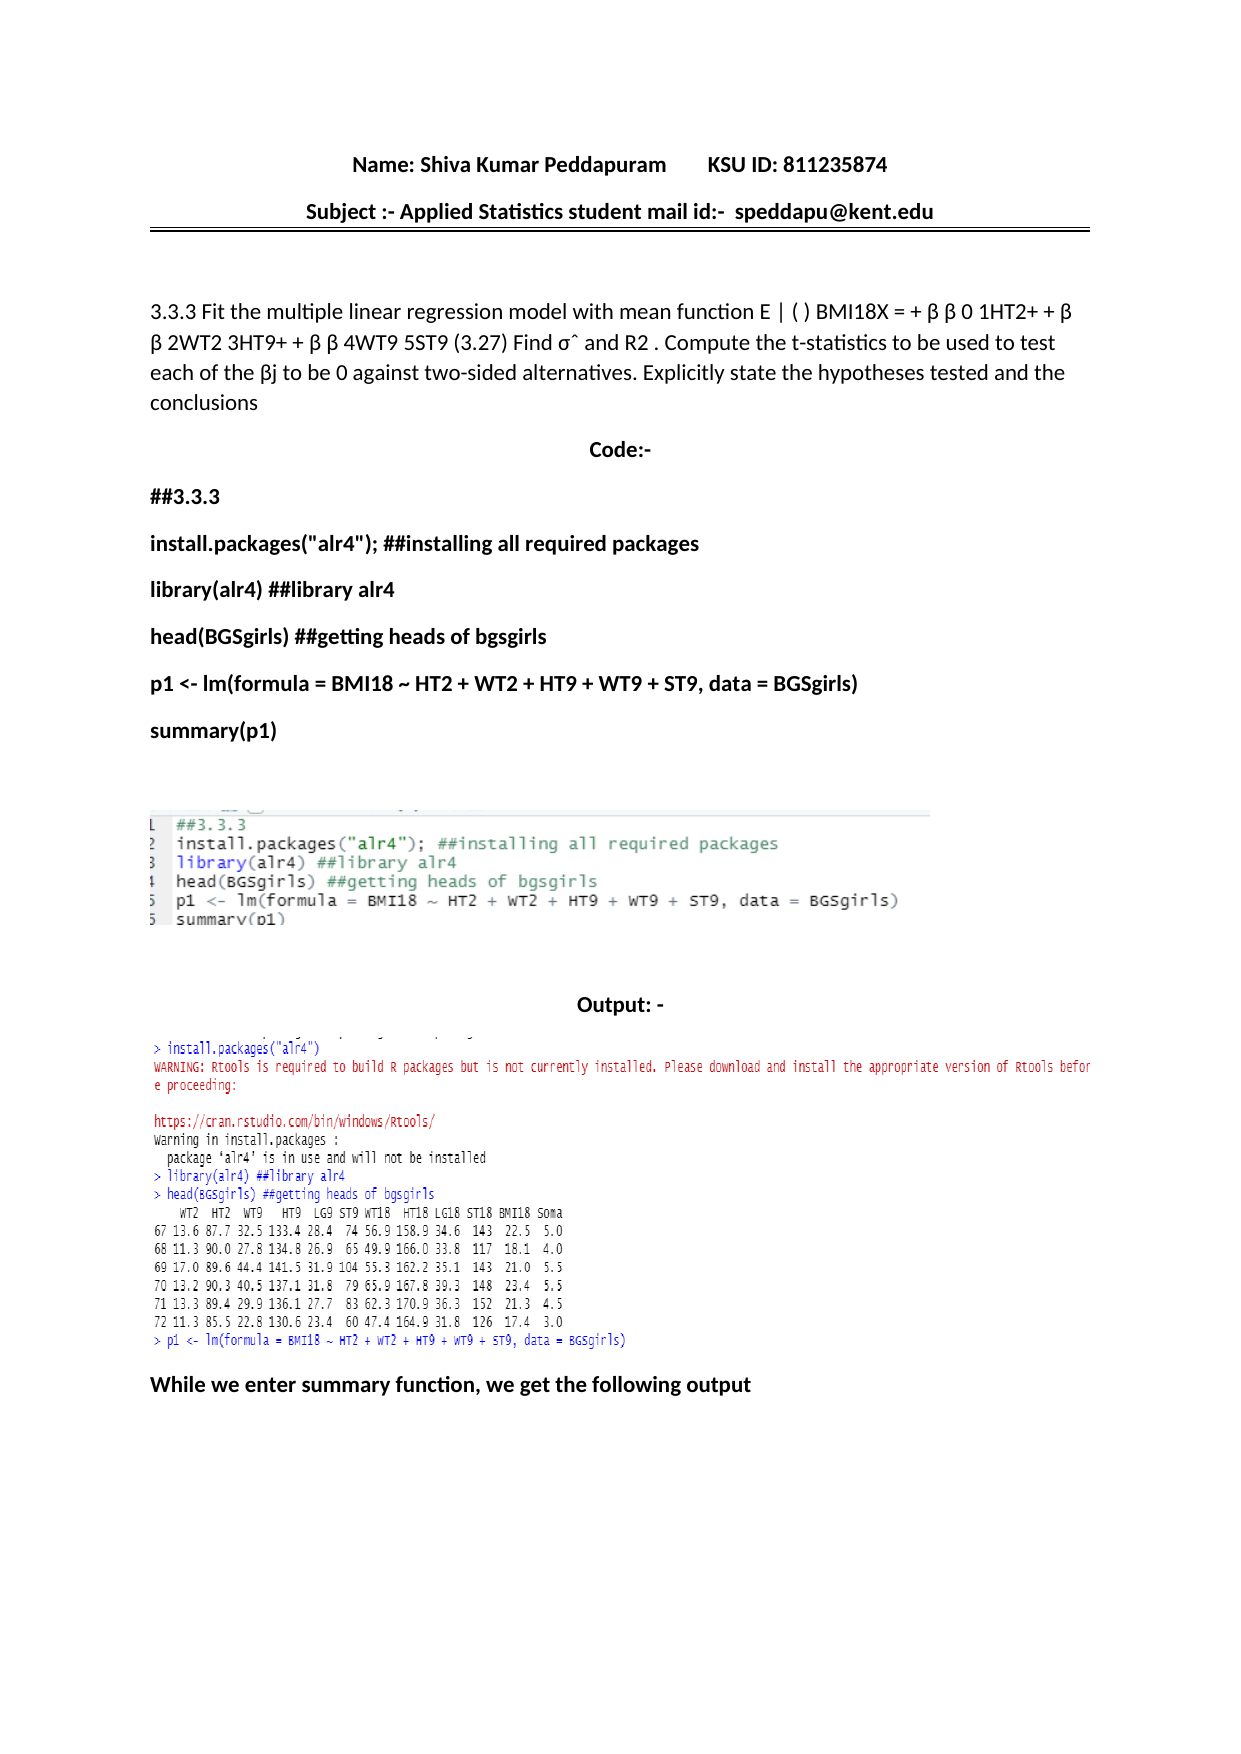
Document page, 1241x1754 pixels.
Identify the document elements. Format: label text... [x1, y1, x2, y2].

picture [150, 810, 930, 925]
picture [150, 1037, 1091, 1352]
text install.packages("alr4"); ##installing all required packages [150, 529, 1090, 557]
text p1 <- lm(formula = BMI18 ~ HT2 + WT2 + HT9 + WT9 + ST9, data = BGSgirls) [150, 669, 1090, 697]
text Subject :- Applied Statistics student mail id:- speddapu@kent.edu [150, 197, 1090, 227]
text ##3.3.3 [150, 482, 1090, 510]
text library(alr4) ##library alr4 [150, 576, 1090, 603]
text summary(p1) [150, 716, 1090, 744]
text Name: Shiva Kumar Peddapuram KSU ID: 811235874 [150, 150, 1090, 178]
text Code:- [150, 435, 1090, 463]
text head(BGSgirls) ##getting heads of bgsgirls [150, 622, 1090, 650]
text Output: - [150, 991, 1090, 1019]
text While we enter summary function, we get the following output [150, 1370, 1090, 1398]
text 3.3.3 Fit the multiple linear regression model with mean function E | ( ) BMI18X = + β β 0 1HT2+ + β β 2WT2 3HT9+ + β β 4WT9 5ST9 (3.27) Find σˆ and R2 . Compute the t-statistics to be used to test each of the βj to be 0 against two-sided alternatives. Explicitly state the hypotheses tested and the conclusions [150, 297, 1090, 416]
